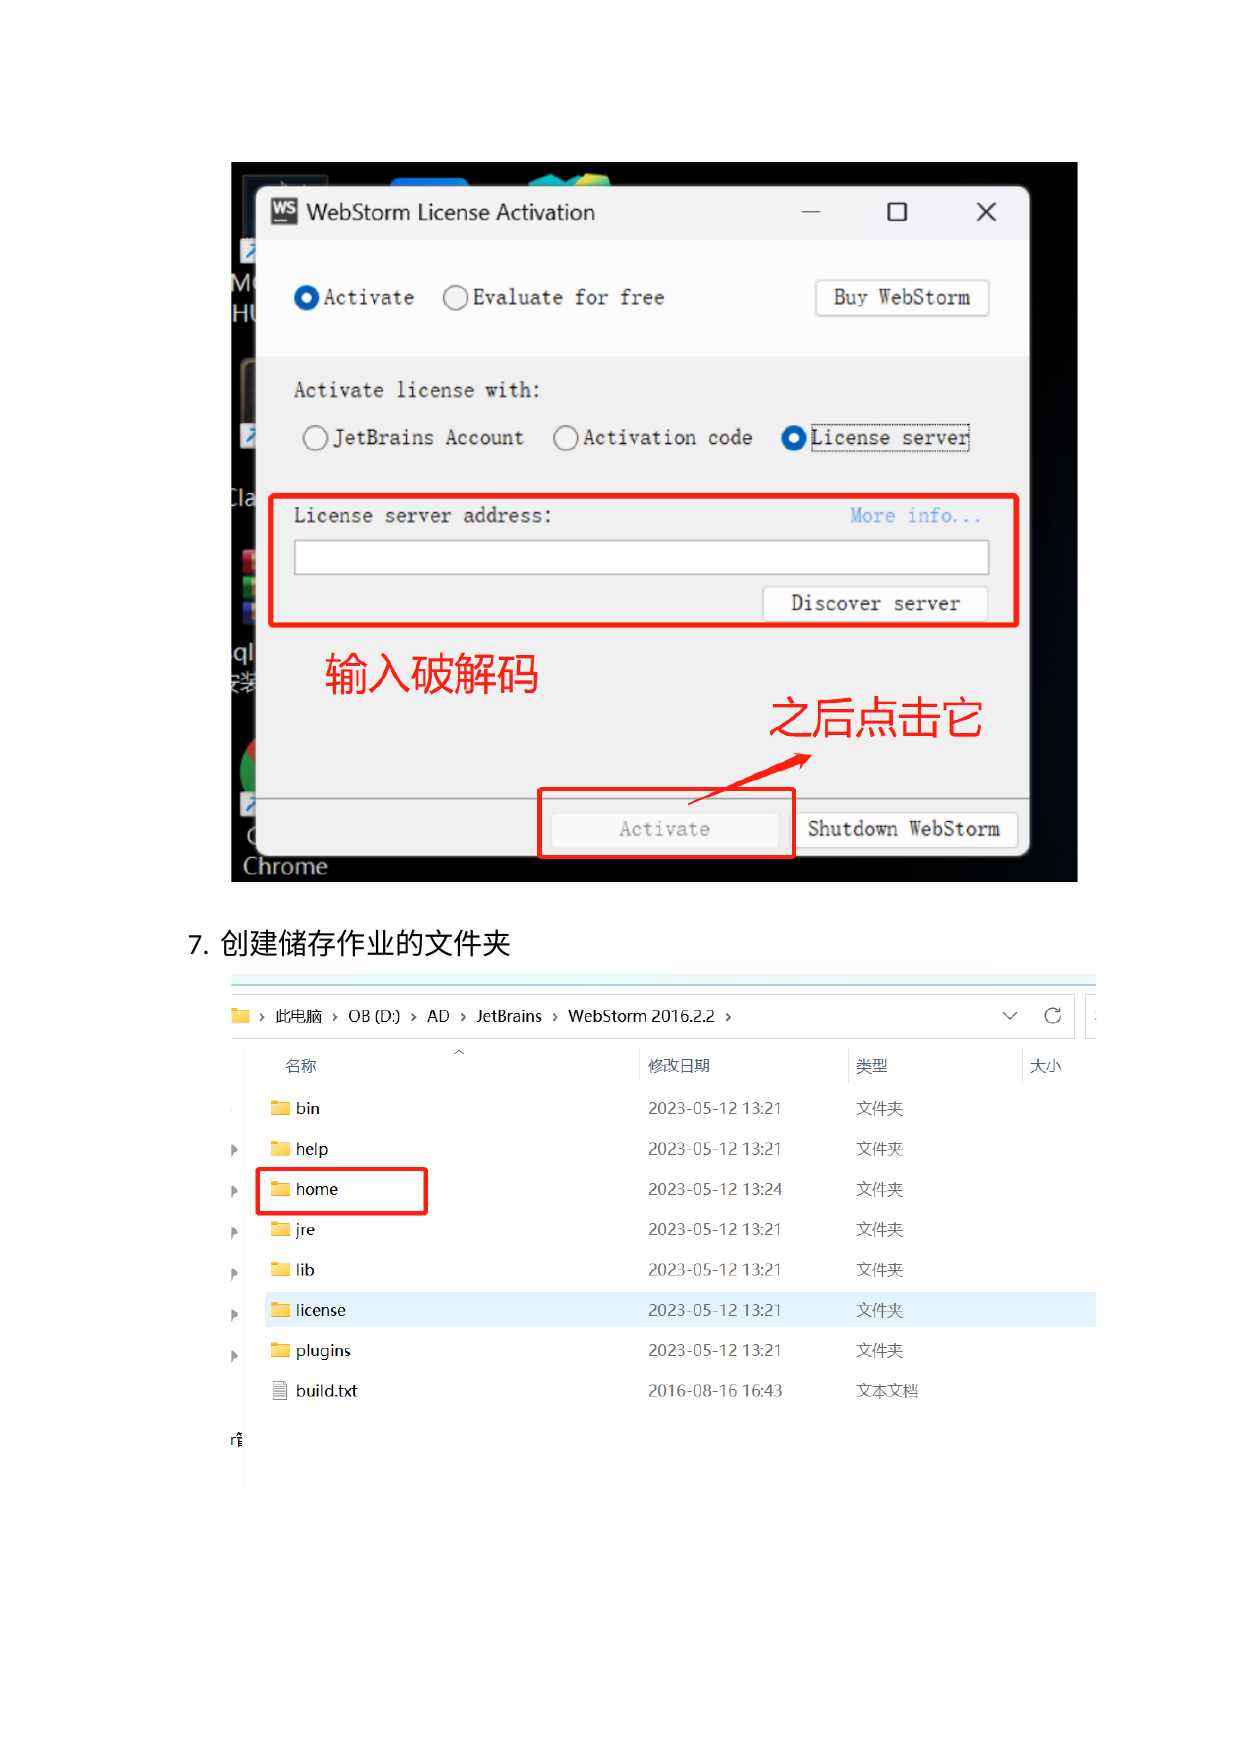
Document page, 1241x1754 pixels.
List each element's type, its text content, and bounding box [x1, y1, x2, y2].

picture [231, 974, 1097, 1487]
picture [231, 162, 1097, 882]
list 创建储存作业的文件夹 [187, 909, 1053, 974]
